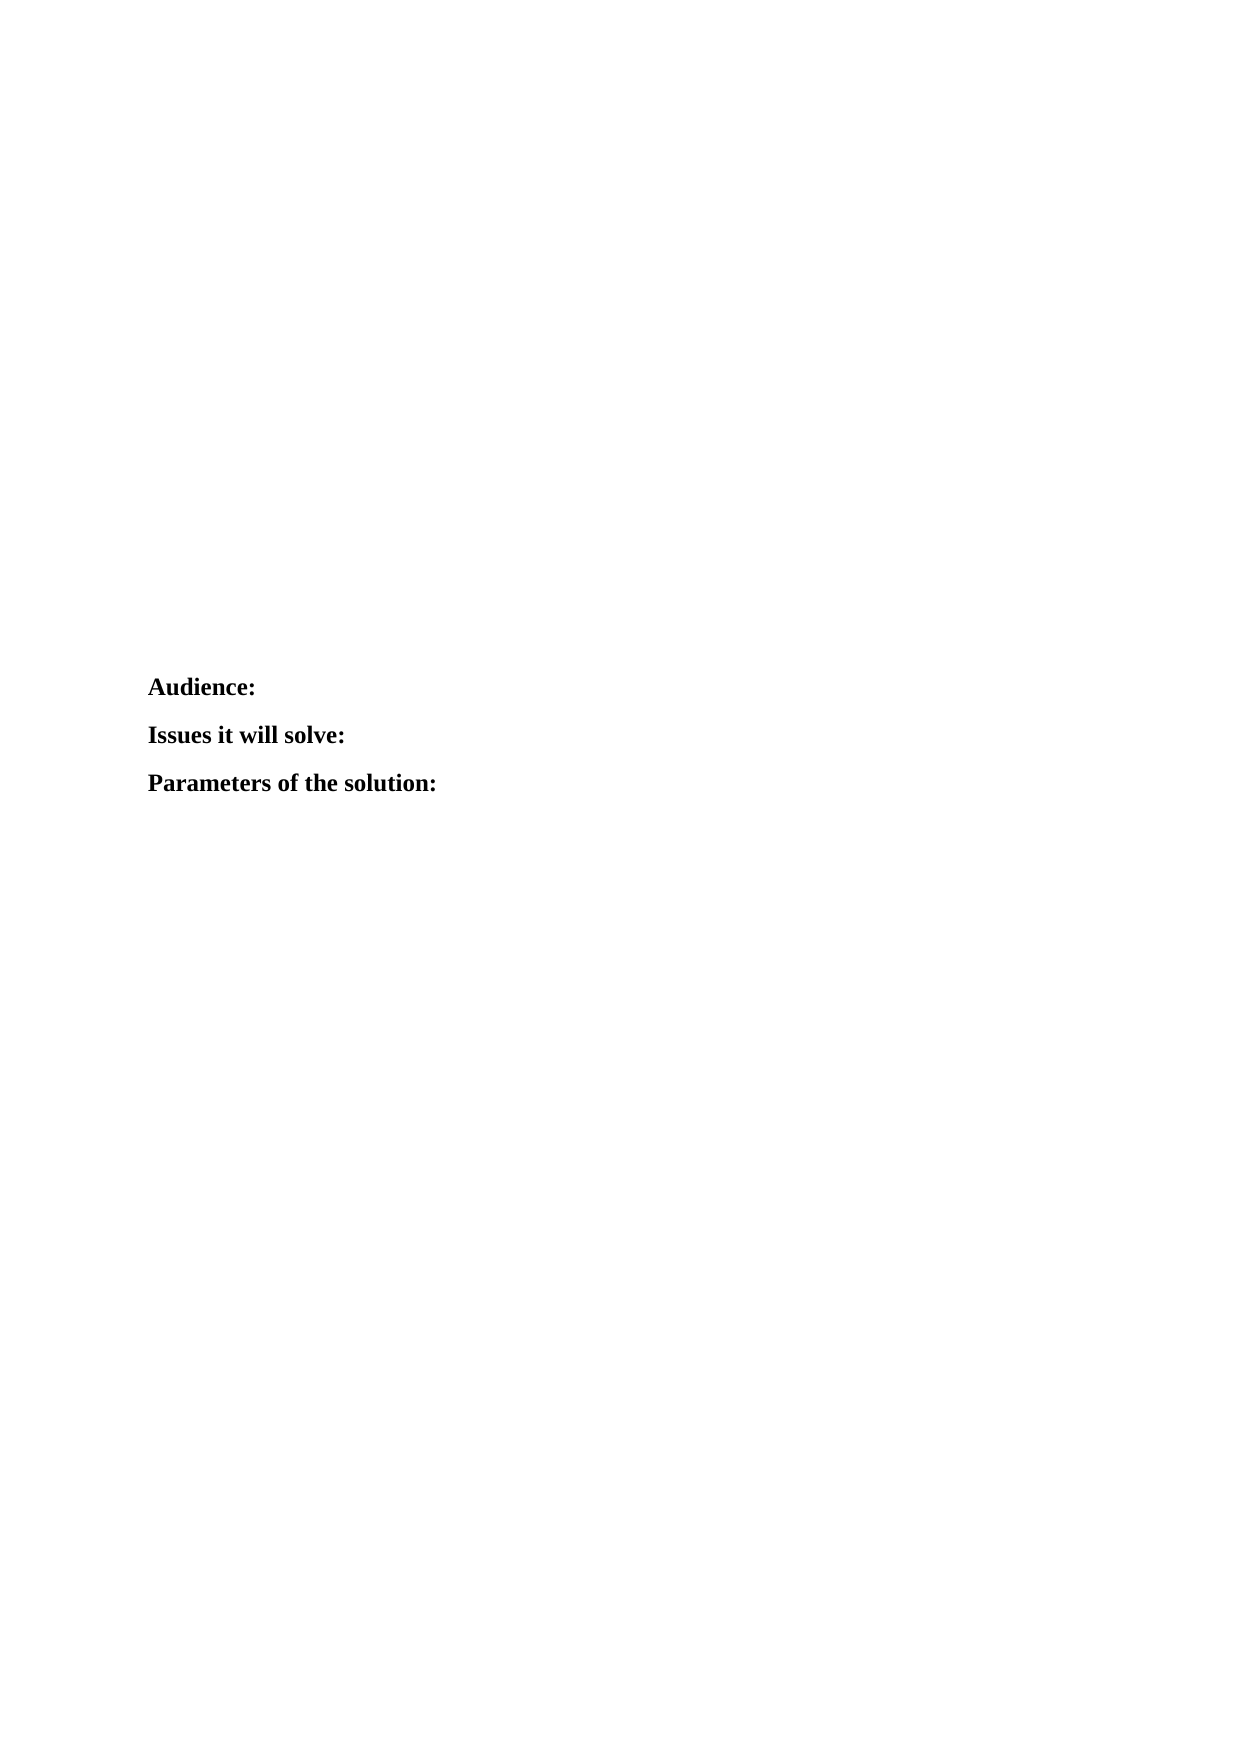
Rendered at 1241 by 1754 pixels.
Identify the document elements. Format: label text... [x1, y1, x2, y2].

text Parameters of the solution: [148, 768, 1093, 797]
text Audience: [148, 672, 1093, 701]
text Issues it will solve: [148, 720, 1093, 749]
